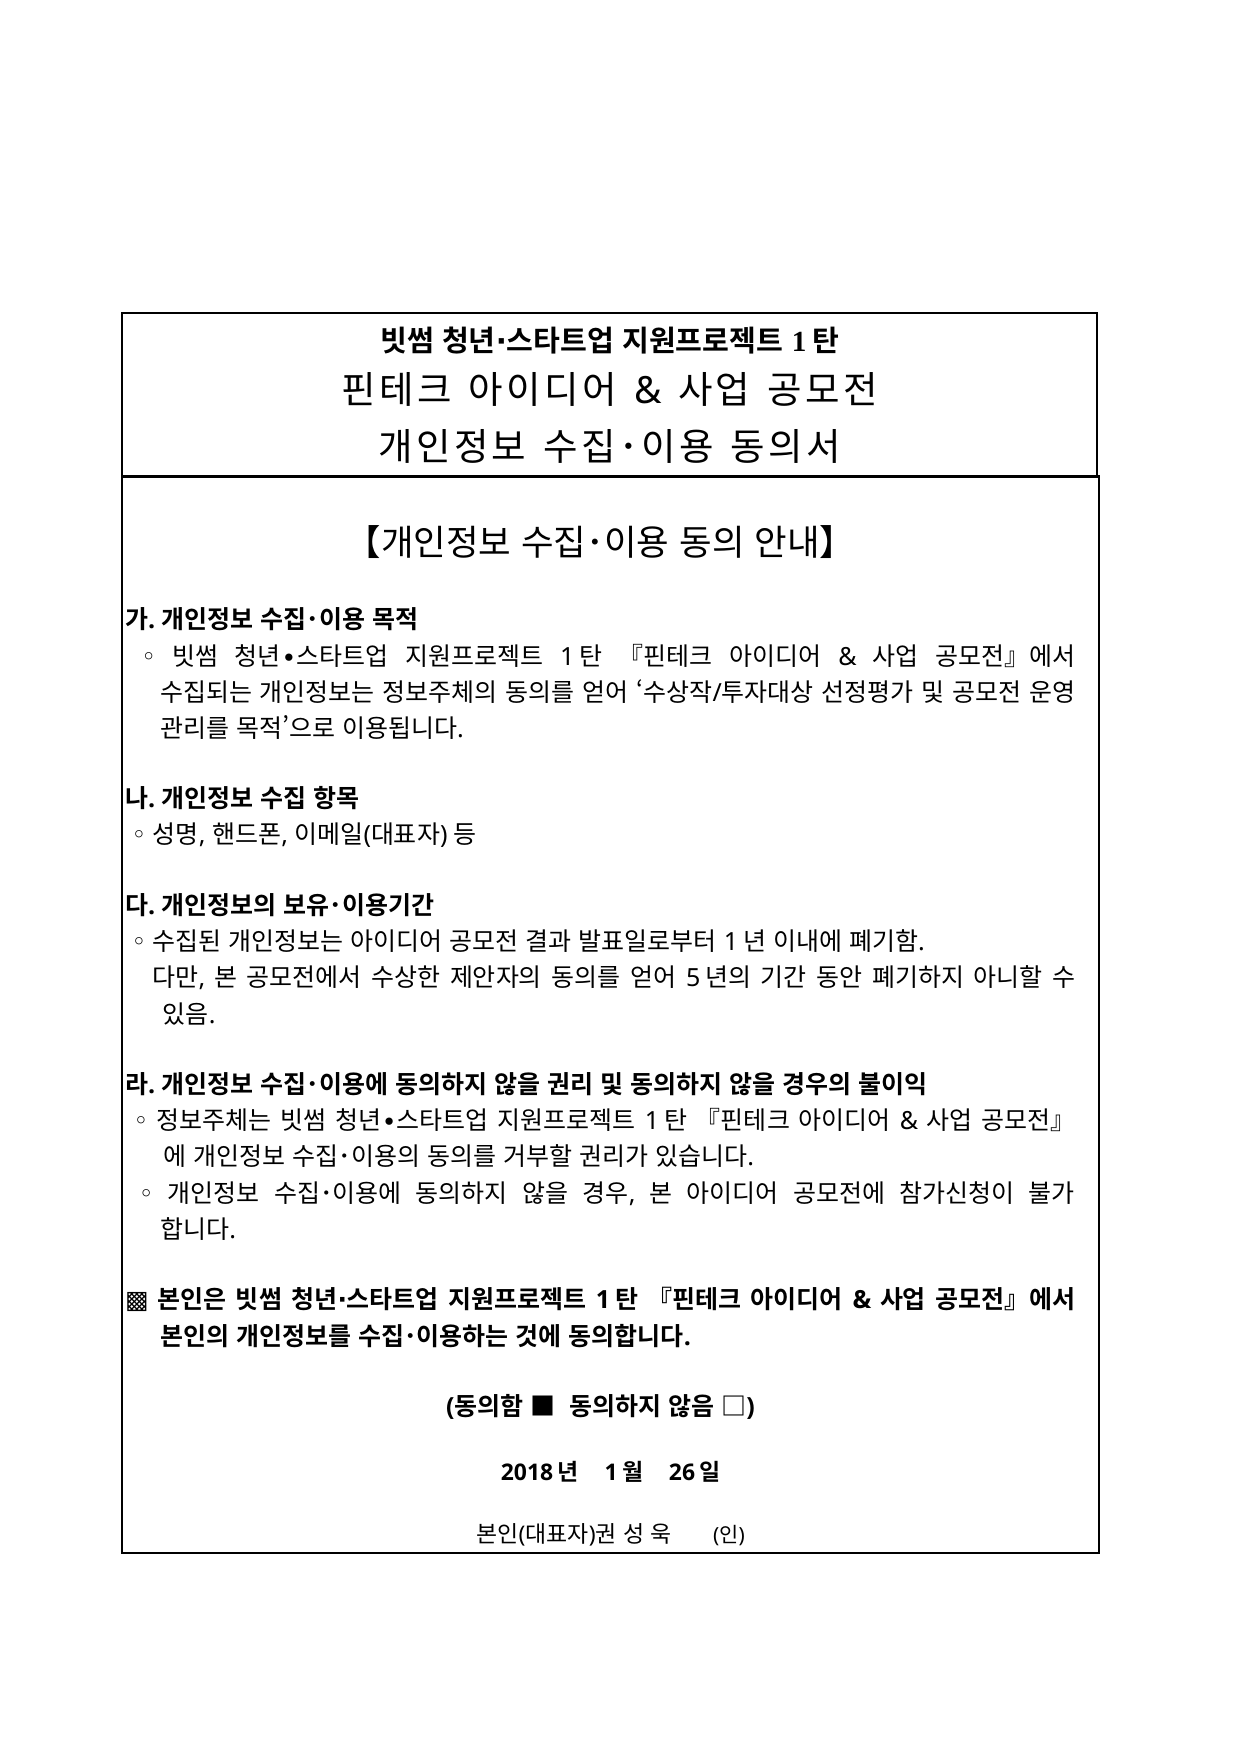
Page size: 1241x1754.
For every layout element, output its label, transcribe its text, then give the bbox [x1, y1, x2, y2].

table_header 빗썸 청년∙스타트업 지원프로젝트 1탄 핀테크 아이디어 & 사업 공모전 개인정보 수집･이용 동의서 [123, 314, 1096, 475]
table_cell 【개인정보 수집･이용 동의 안내】 가. 개인정보 수집･이용 목적 ◦ 빗썸 청년∙스타트업 지원프로젝트 1탄 『핀테크 아이디어 & 사업 공모전』에서 수집되는 개인정보는 정보주체의 동의를 얻어 ‘수상작/투자대상 선정평가 및 공모전 운영 관리를 목적’으로 이용됩니다. 나. 개인정보 수집 항목 ◦ 성명, 핸드폰, 이메일(대표자) 등 다. 개인정보의 보유･이용기간 ◦ 수집된 개인정보는 아이디어 공모전 결과 발표일로부터 1년 이내에 폐기함. 다만, 본 공모전에서 수상한 제안자의 동의를 얻어 5년의 기간 동안 폐기하지 아니할 수 있음. 라. 개인정보 수집･이용에 동의하지 않을 권리 및 동의하지 않을 경우의 불이익 ◦ 정보주체는 빗썸 청년∙스타트업 지원프로젝트 1탄 『핀테크 아이디어 & 사업 공모전』에 개인정보 수집･이용의 동의를 거부할 권리가 있습니다. ◦ 개인정보 수집･이용에 동의하지 않을 경우, 본 아이디어 공모전에 참가신청이 불가 합니다. ▩ 본인은 빗썸 청년∙스타트업 지원프로젝트 1탄 『핀테크 아이디어 & 사업 공모전』에서 본인의 개인정보를 수집･이용하는 것에 동의합니다. (동의함 ■ 동의하지 않음 □) 2018년 1월 26일 본인(대표자)권 성 욱 (인) [123, 478, 1098, 1552]
